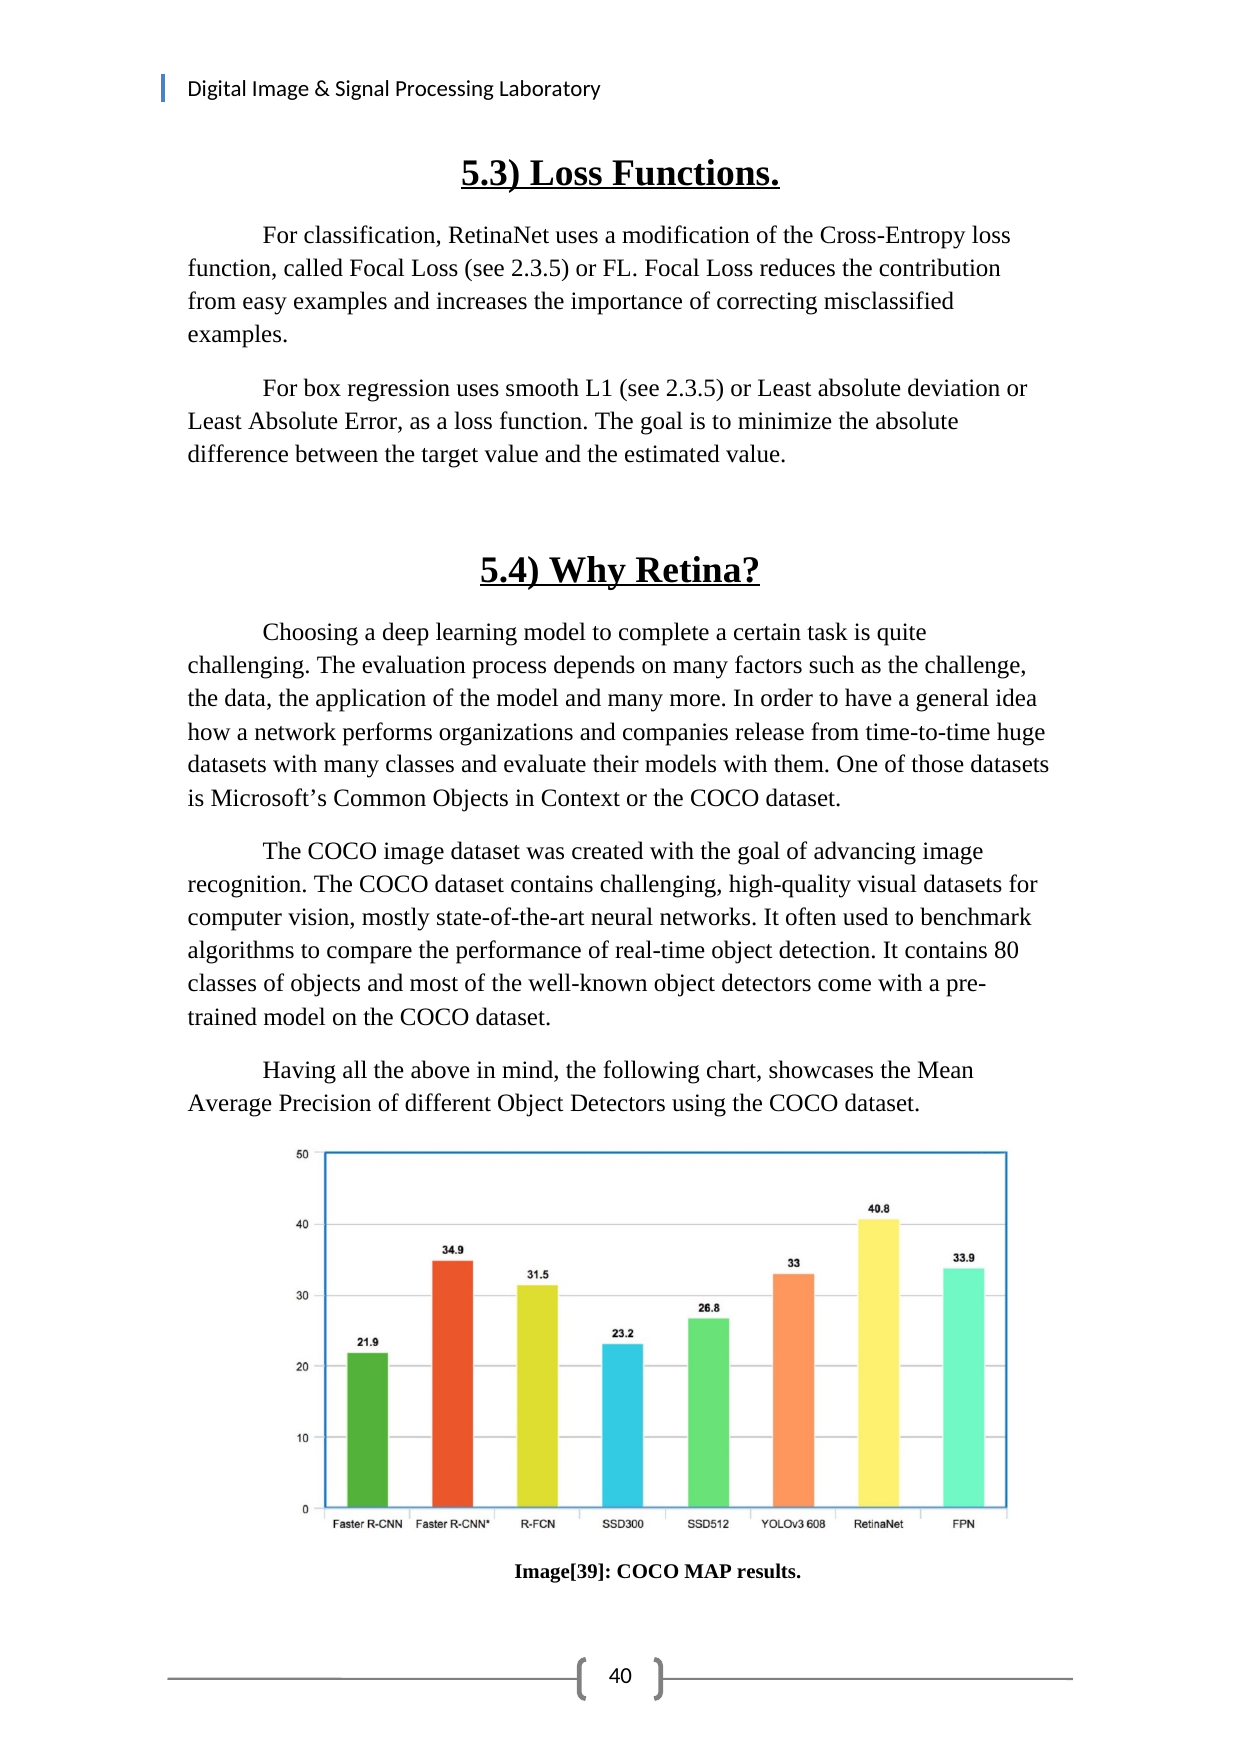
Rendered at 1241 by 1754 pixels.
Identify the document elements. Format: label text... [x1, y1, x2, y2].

text 5.3) Loss Functions. [187, 150, 1053, 193]
text For classification, RetinaNet uses a modification of the Cross-Entropy loss function, called Focal Loss (see 2.3.5) or FL. Focal Loss reduces the contribution from easy examples and increases the importance of correcting misclassified examples. [187, 220, 1053, 348]
text Image[39]: COCO MAP results. [187, 1559, 1053, 1583]
text 5.4) Why Retina? [187, 547, 1053, 590]
text Choosing a deep learning model to complete a certain task is quite challenging. The evaluation process depends on many factors such as the challenge, the data, the application of the model and many more. In order to have a general idea how a network performs organizations and companies release from time-to-time huge datasets with many classes and evaluate their models with them. One of those datasets is Microsoft’s Common Objects in Context or the COCO dataset. [187, 617, 1053, 811]
text The COCO image dataset was created with the goal of advancing image recognition. The COCO dataset contains challenging, high-quality visual datasets for computer vision, mostly state-of-the-art neural networks. It often used to benchmark algorithms to compare the performance of real-time object detection. It contains 80 classes of objects and most of the well-known object detectors come with a pre-trained model on the COCO dataset. [187, 836, 1053, 1030]
text Having all the above in mind, the following chart, showcases the Mean Average Precision of different Object Detectors using the COCO dataset. [187, 1055, 1053, 1117]
text For box regression uses smooth L1 (see 2.3.5) or Least absolute deviation or Least Absolute Error, as a loss function. The goal is to minimize the absolute difference between the target value and the estimated value. [187, 373, 1053, 468]
picture [280, 1142, 1035, 1534]
